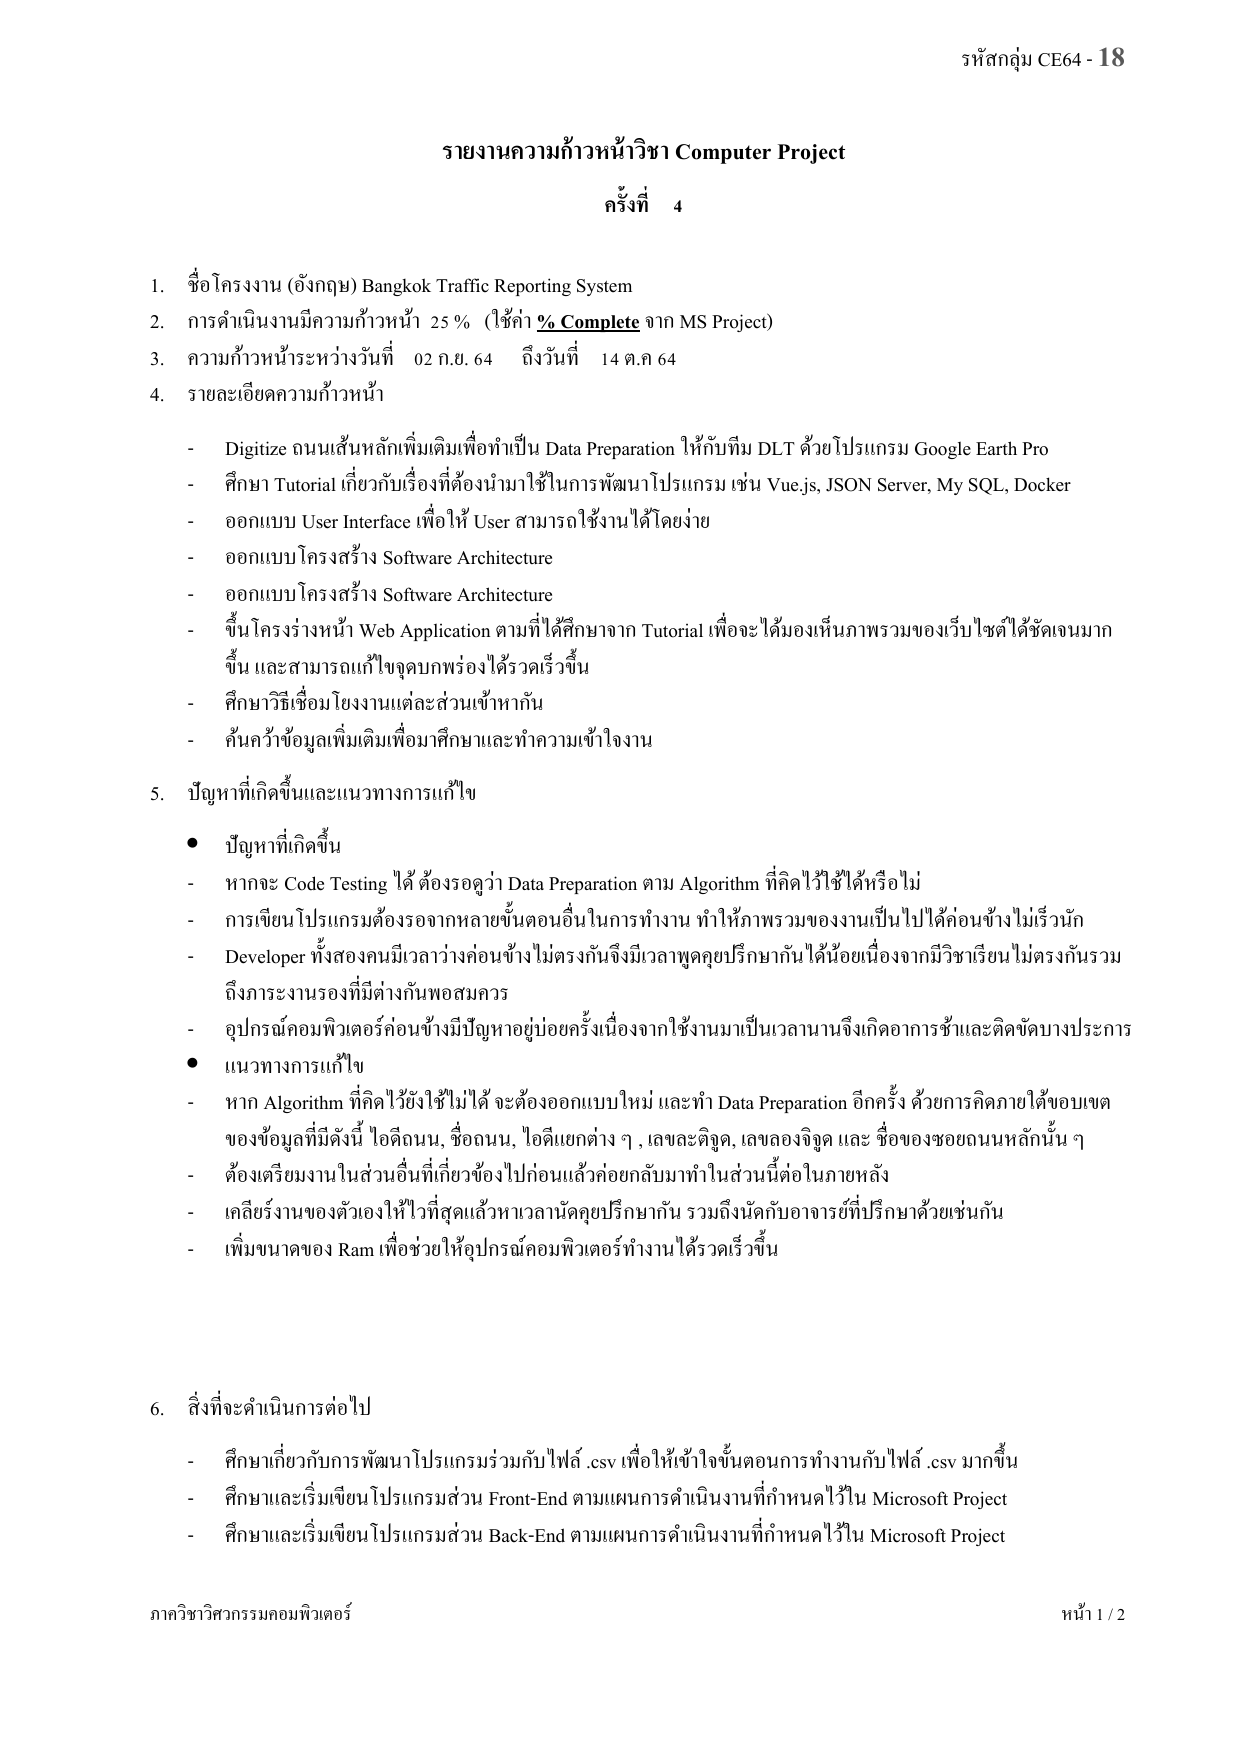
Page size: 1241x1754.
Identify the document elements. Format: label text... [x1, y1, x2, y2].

list ออกแบบ User Interface เพื่อให้ User สามารถใช้งานได้โดยง่าย [187, 501, 1137, 535]
list เพิ่มขนาดของ Ram เพื่อช่วยให้อุปกรณ์คอมพิวเตอร์ทำงานได้รวดเร็วขึ้น [187, 1229, 1137, 1263]
list ศึกษา Tutorial เกี่ยวกับเรื่องที่ต้องนำมาใช้ในการพัฒนาโปรแกรม เช่น Vue.js, JSON Server, My SQL, Docker [187, 464, 1137, 498]
list ศึกษาและเริ่มเขียนโปรแกรมส่วน Back-End ตามแผนการดำเนินงานที่กำหนดไว้ใน Microsoft Project [187, 1515, 1137, 1549]
list ศึกษาเกี่ยวกับการพัฒนาโปรแกรมร่วมกับไฟล์ .csv เพื่อให้เข้าใจขั้นตอนการทำงานกับไฟล์ .csv มากขึ้น [187, 1442, 1137, 1476]
list ขึ้นโครงร่างหน้า Web Application ตามที่ได้ศึกษาจาก Tutorial เพื่อจะได้มองเห็นภาพรวมของเว็บไซต์ได้ชัดเจนมากขึ้น และสามารถแก้ไขจุดบกพร่องได้รวดเร็วขึ้น [187, 611, 1137, 681]
list ต้องเตรียมงานในส่วนอื่นที่เกี่ยวข้องไปก่อนแล้วค่อยกลับมาทำในส่วนนี้ต่อในภายหลัง [187, 1156, 1137, 1190]
subtitle รายละเอียดความก้าวหน้า [150, 375, 1137, 409]
list ออกแบบโครงสร้าง Software Architecture [187, 538, 1137, 572]
list อุปกรณ์คอมพิวเตอร์ค่อนข้างมีปัญหาอยู่บ่อยครั้งเนื่องจากใช้งานมาเป็นเวลานานจึงเกิดอาการช้าและติดขัดบางประการ [187, 1010, 1137, 1044]
list การเขียนโปรแกรมต้องรอจากหลายขั้นตอนอื่นในการทำงาน ทำให้ภาพรวมของงานเป็นไปได้ค่อนข้างไม่เร็วนัก [187, 900, 1137, 934]
list ออกแบบโครงสร้าง Software Architecture [187, 574, 1137, 608]
subtitle ความก้าวหน้าระหว่างวันที่ ถึงวันที่ [150, 338, 1137, 372]
list หาก Algorithm ที่คิดไว้ยังใช้ไม่ได้ จะต้องออกแบบใหม่ และทำ Data Preparation อีกครั้ง ด้วยการคิดภายใต้ขอบเขตของข้อมูลที่มีดังนี้ ไอดีถนน, ชื่อถนน, ไอดีแยกต่าง ๆ , เลขละติจูด, เลขลองจิจูด และ ชื่อของซอยถนนหลักนั้น ๆ [187, 1083, 1137, 1153]
subtitle ปัญหาที่เกิดขึ้นและแนวทางการแก้ไข [150, 774, 1137, 808]
list ปัญหาที่เกิดขึ้น [187, 827, 1137, 861]
text ครั้งที่ [150, 187, 1137, 220]
list เคลียร์งานของตัวเองให้ไวที่สุดแล้วหาเวลานัดคุยปรึกษากัน รวมถึงนัดกับอาจารย์ที่ปรึกษาด้วยเช่นกัน [187, 1193, 1137, 1226]
subtitle ชื่อโครงงาน (อังกฤษ) Bangkok Traffic Reporting System [150, 265, 1137, 299]
list Digitize ถนนเส้นหลักเพิ่มเติมเพื่อทำเป็น Data Preparation ให้กับทีม DLT ด้วยโปรแกรม Google Earth Pro [187, 428, 1137, 462]
list Developer ทั้งสองคนมีเวลาว่างค่อนข้างไม่ตรงกันจึงมีเวลาพูดคุยปรึกษากันได้น้อยเนื่องจากมีวิชาเรียนไม่ตรงกันรวมถึงภาระงานรองที่มีต่างกันพอสมควร [187, 937, 1137, 1007]
list หากจะ Code Testing ได้ ต้องรอดูว่า Data Preparation ตาม Algorithm ที่คิดไว้ใช้ได้หรือไม่ [187, 863, 1137, 897]
list แนวทางการแก้ไข [187, 1046, 1137, 1080]
subtitle การดำเนินงานมีความก้าวหน้า 25 % (ใช้ค่า % Complete จาก MS Project) [150, 302, 1137, 336]
subtitle สิ่งที่จะดำเนินการต่อไป [150, 1389, 1137, 1423]
list ศึกษาวิธีเชื่อมโยงงานแต่ละส่วนเข้าหากัน [187, 684, 1137, 718]
list ค้นคว้าข้อมูลเพิ่มเติมเพื่อมาศึกษาและทำความเข้าใจงาน [187, 721, 1137, 754]
list ศึกษาและเริ่มเขียนโปรแกรมส่วน Front-End ตามแผนการดำเนินงานที่กำหนดไว้ใน Microsoft Project [187, 1479, 1137, 1512]
subtitle รายงานความก้าวหน้าวิชา Computer Project [150, 130, 1137, 167]
